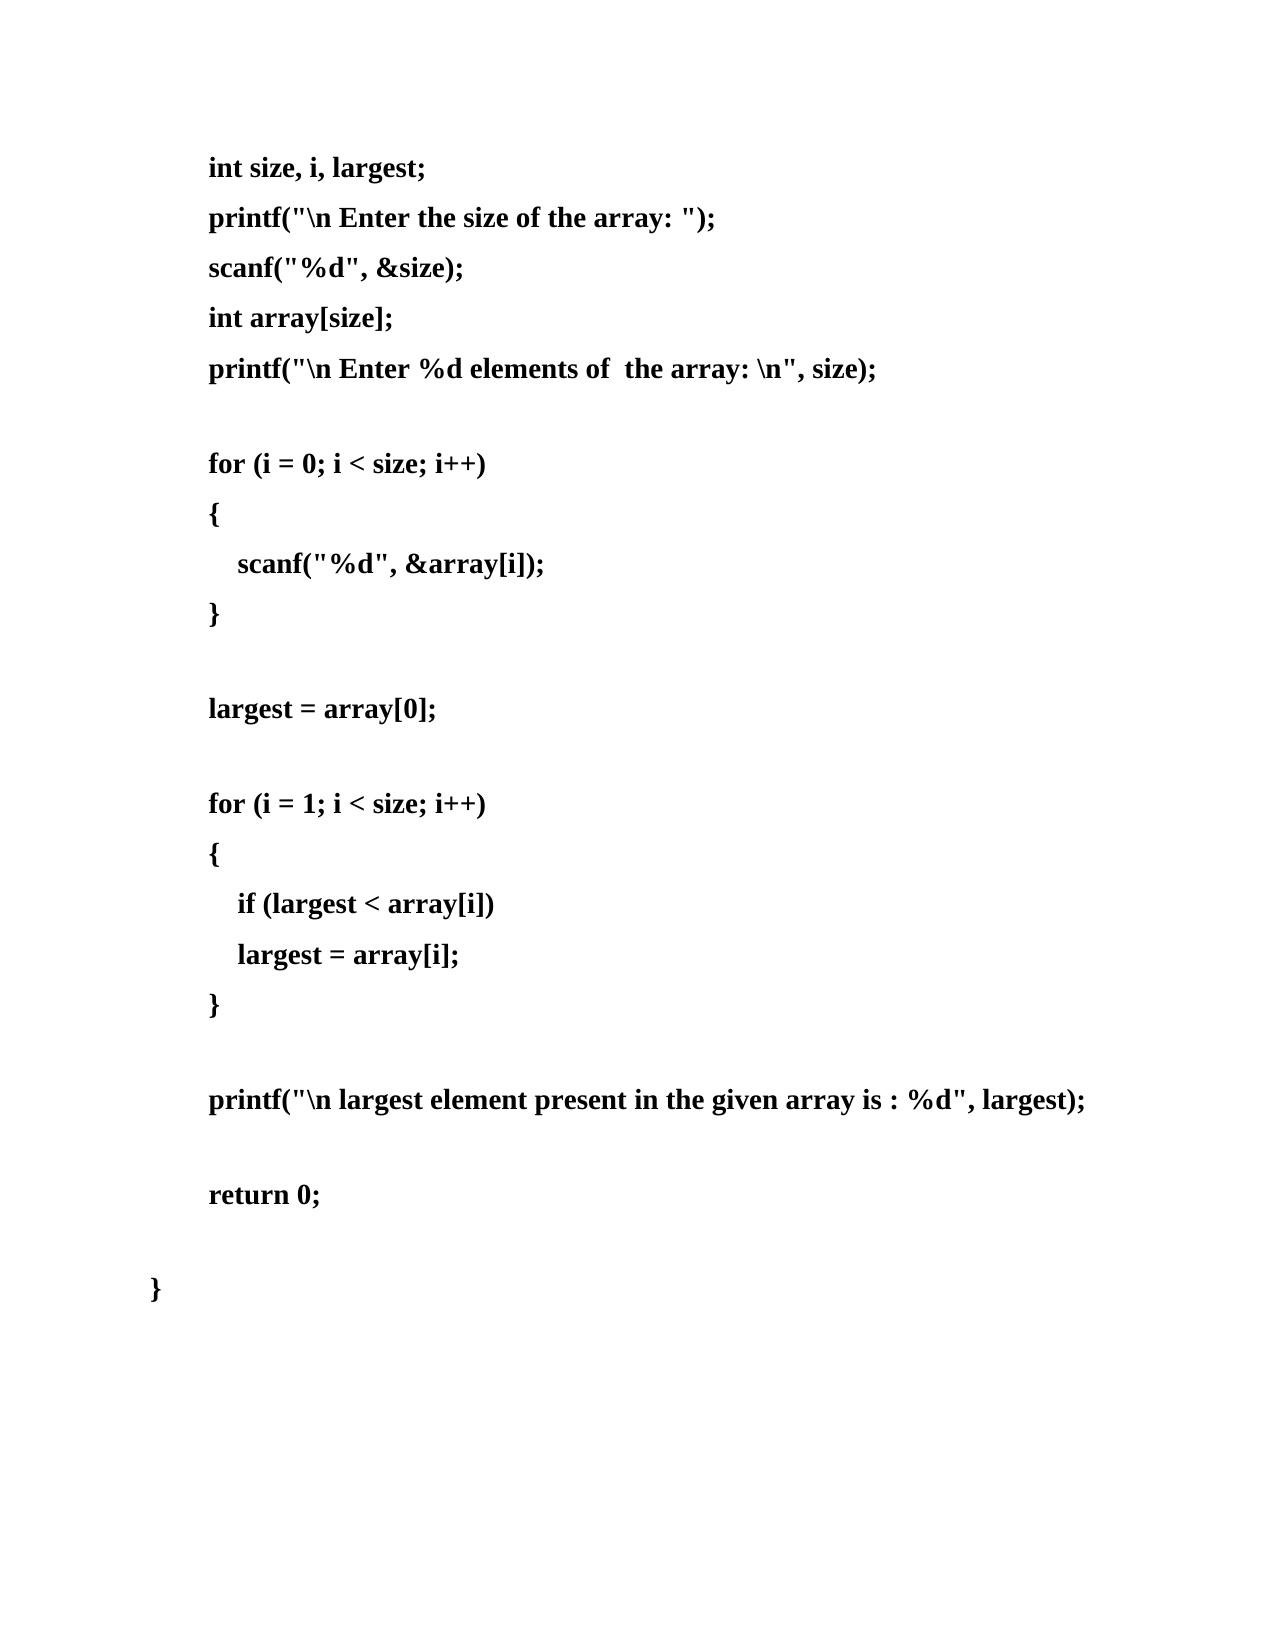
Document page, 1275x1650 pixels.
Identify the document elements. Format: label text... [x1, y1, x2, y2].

text return 0; [150, 1177, 1125, 1210]
text if (largest < array[i]) [150, 887, 1125, 920]
text { [150, 836, 1125, 870]
text } [150, 1272, 1125, 1305]
text for (i = 1; i < size; i++) [150, 786, 1125, 820]
text largest = array[0]; [150, 691, 1125, 725]
text printf("\n Enter the size of the array: "); [150, 200, 1125, 234]
text } [150, 987, 1125, 1021]
text largest = array[i]; [150, 937, 1125, 970]
text printf("\n Enter %d elements of the array: \n", size); [150, 351, 1125, 384]
text for (i = 0; i < size; i++) [150, 446, 1125, 479]
text printf("\n largest element present in the given array is : %d", largest); [150, 1082, 1125, 1115]
text scanf("%d", &array[i]); [150, 546, 1125, 580]
text int array[size]; [150, 301, 1125, 334]
text scanf("%d", &size); [150, 250, 1125, 284]
text } [150, 596, 1125, 630]
text { [150, 496, 1125, 529]
text int size, i, largest; [150, 150, 1125, 183]
